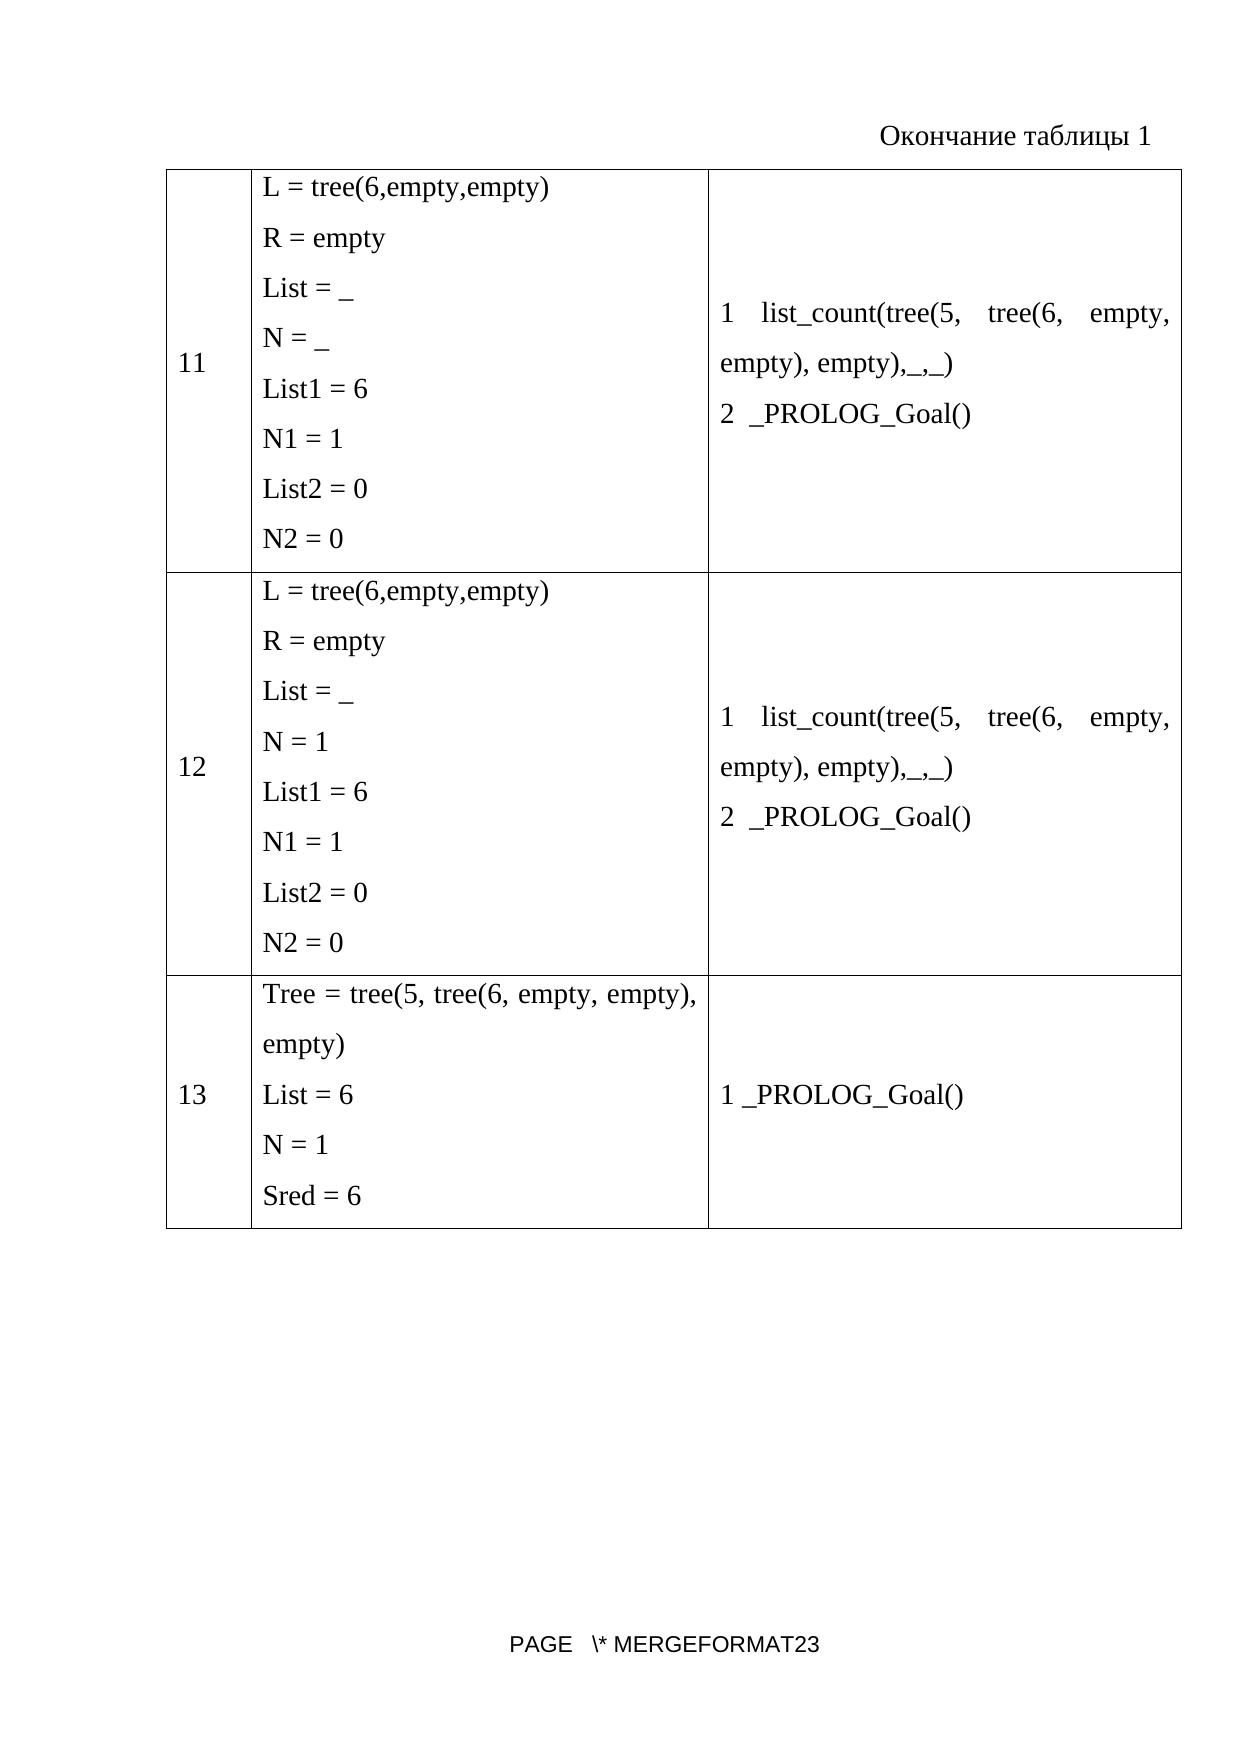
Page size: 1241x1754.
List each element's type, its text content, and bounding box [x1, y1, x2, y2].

table_header L = tree(6,empty,empty) R = empty List = _ N = _ List1 = 6 N1 = 1 List2 = 0 N2 = 0 [252, 170, 708, 572]
table_cell 13 [167, 976, 251, 1228]
text Окончание таблицы 1 [177, 118, 1152, 152]
table_cell Tree = tree(5, tree(6, empty, empty), empty) List = 6 N = 1 Sred = 6 [252, 976, 708, 1228]
table_cell 12 [167, 573, 251, 975]
table_cell 1 _PROLOG_Goal() [709, 976, 1181, 1228]
table_header 1 list_count(tree(5, tree(6, empty, empty), empty),_,_) 2 _PROLOG_Goal() [709, 170, 1181, 572]
table_header 11 [167, 170, 251, 572]
table_cell 1 list_count(tree(5, tree(6, empty, empty), empty),_,_) 2 _PROLOG_Goal() [709, 573, 1181, 975]
table_cell L = tree(6,empty,empty) R = empty List = _ N = 1 List1 = 6 N1 = 1 List2 = 0 N2 = 0 [252, 573, 708, 975]
